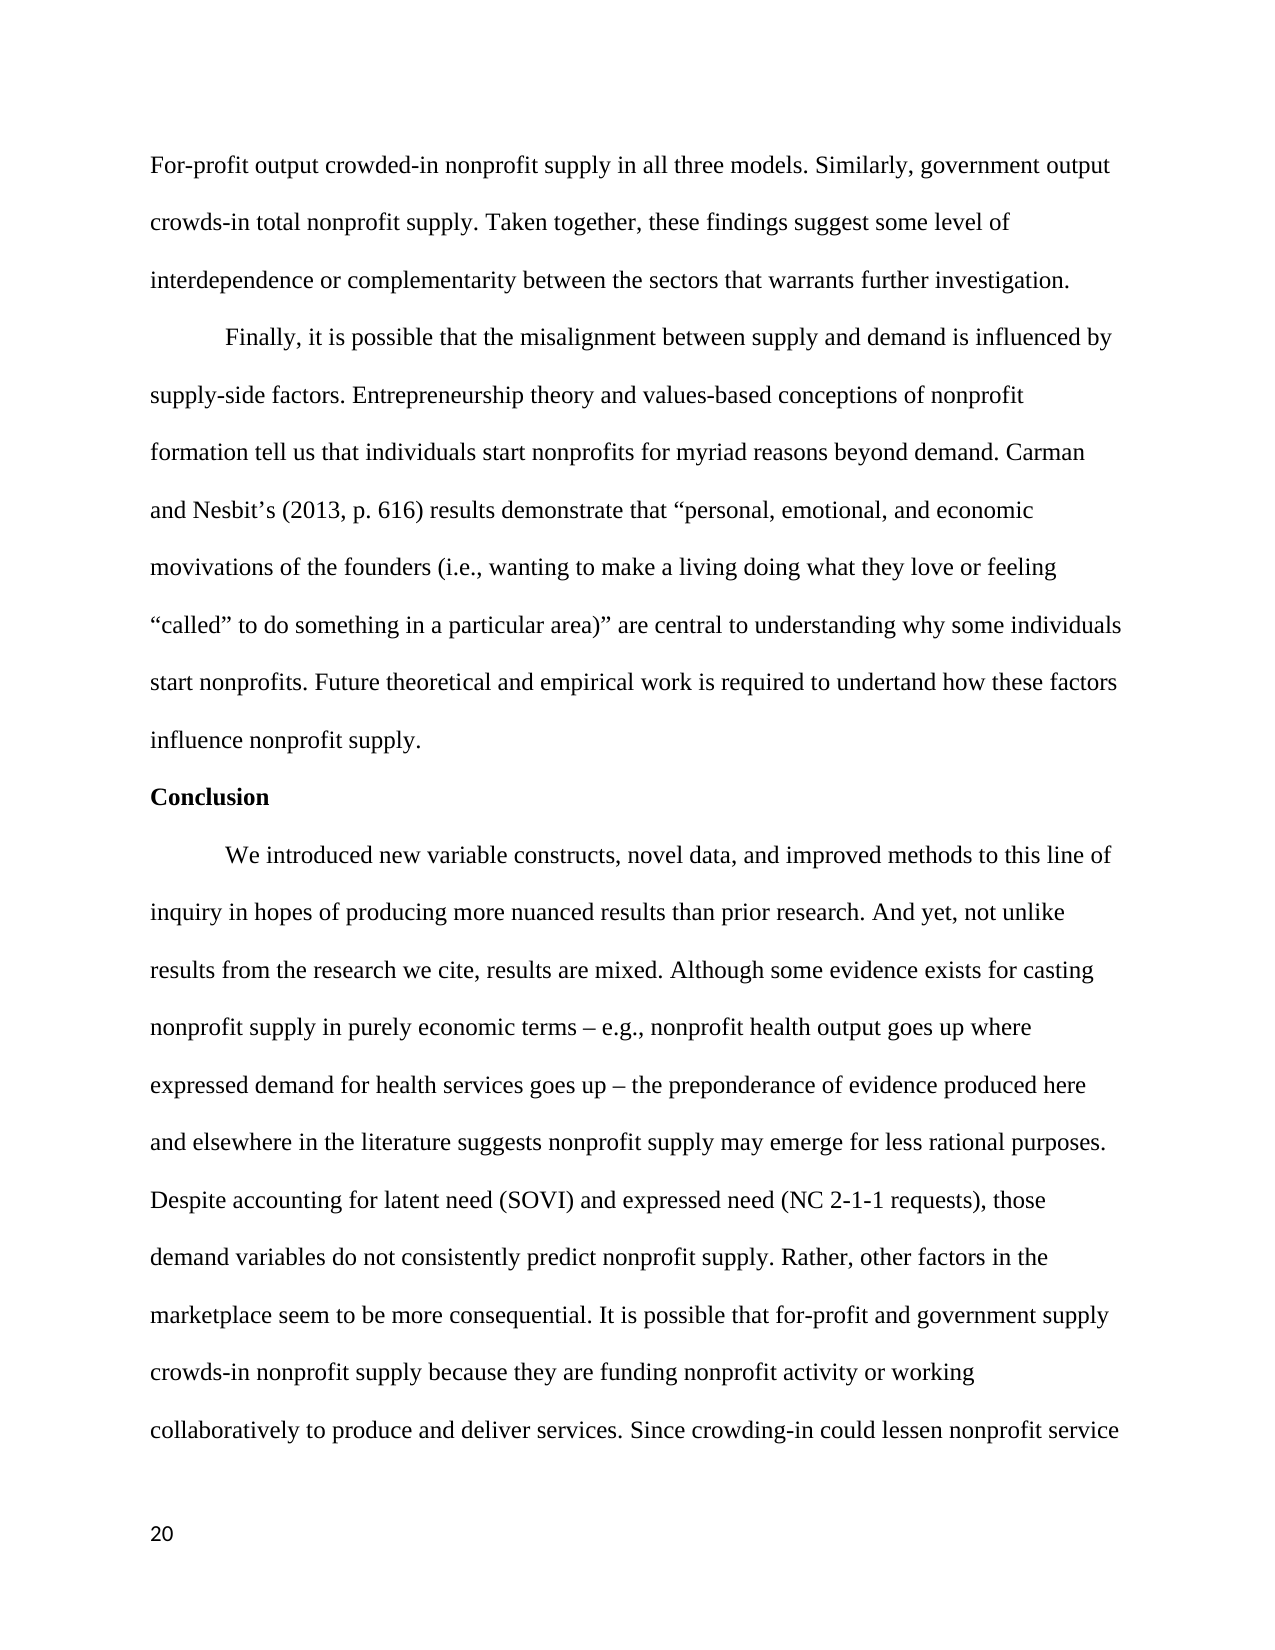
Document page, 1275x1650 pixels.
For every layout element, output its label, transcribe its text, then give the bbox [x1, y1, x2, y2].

text Finally, it is possible that the misalignment between supply and demand is influenced by supply-side factors. Entrepreneurship theory and values-based conceptions of nonprofit formation tell us that individuals start nonprofits for myriad reasons beyond demand. Carman and Nesbit’s (2013, p. 616) results demonstrate that “personal, emotional, and economic movivations of the founders (i.e., wanting to make a living doing what they love or feeling “called” to do something in a particular area)” are central to understanding why some individuals start nonprofits. Future theoretical and empirical work is required to undertand how these factors influence nonprofit supply. [150, 322, 1125, 754]
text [150, 150, 1125, 294]
text Conclusion [150, 782, 1125, 811]
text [150, 840, 1125, 1444]
